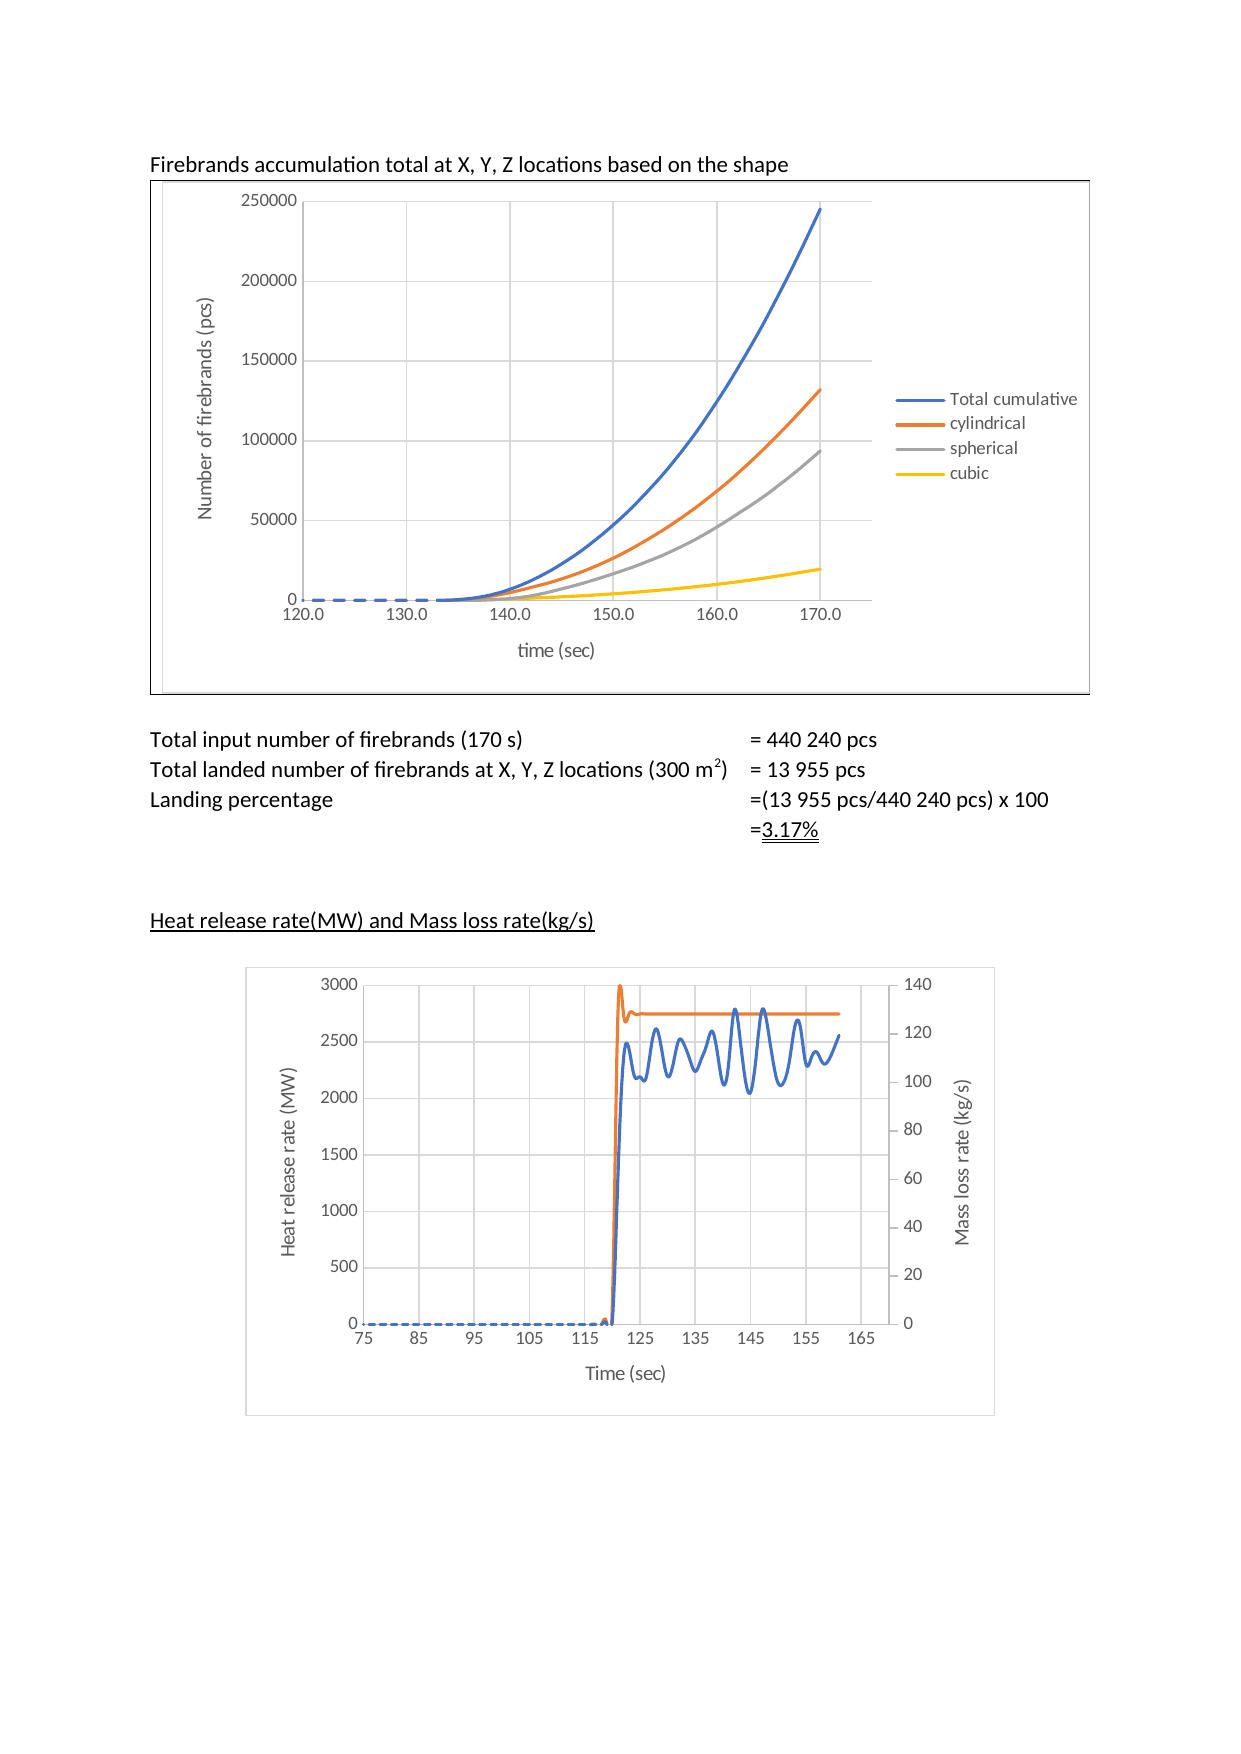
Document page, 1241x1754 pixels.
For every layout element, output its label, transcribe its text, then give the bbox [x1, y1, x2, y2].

text Landing percentage =(13 955 pcs/440 240 pcs) x 100 [150, 785, 1090, 813]
text Firebrands accumulation total at X, Y, Z locations based on the shape [150, 150, 1090, 178]
text Heat release rate(MW) and Mass loss rate(kg/s) [150, 906, 1090, 934]
text Total landed number of firebrands at X, Y, Z locations (300 m2) = 13 955 pcs [150, 755, 1090, 783]
table_header [151, 181, 162, 694]
text Total input number of firebrands (170 s) = 440 240 pcs [150, 725, 1090, 753]
text =3.17% [150, 816, 1090, 843]
